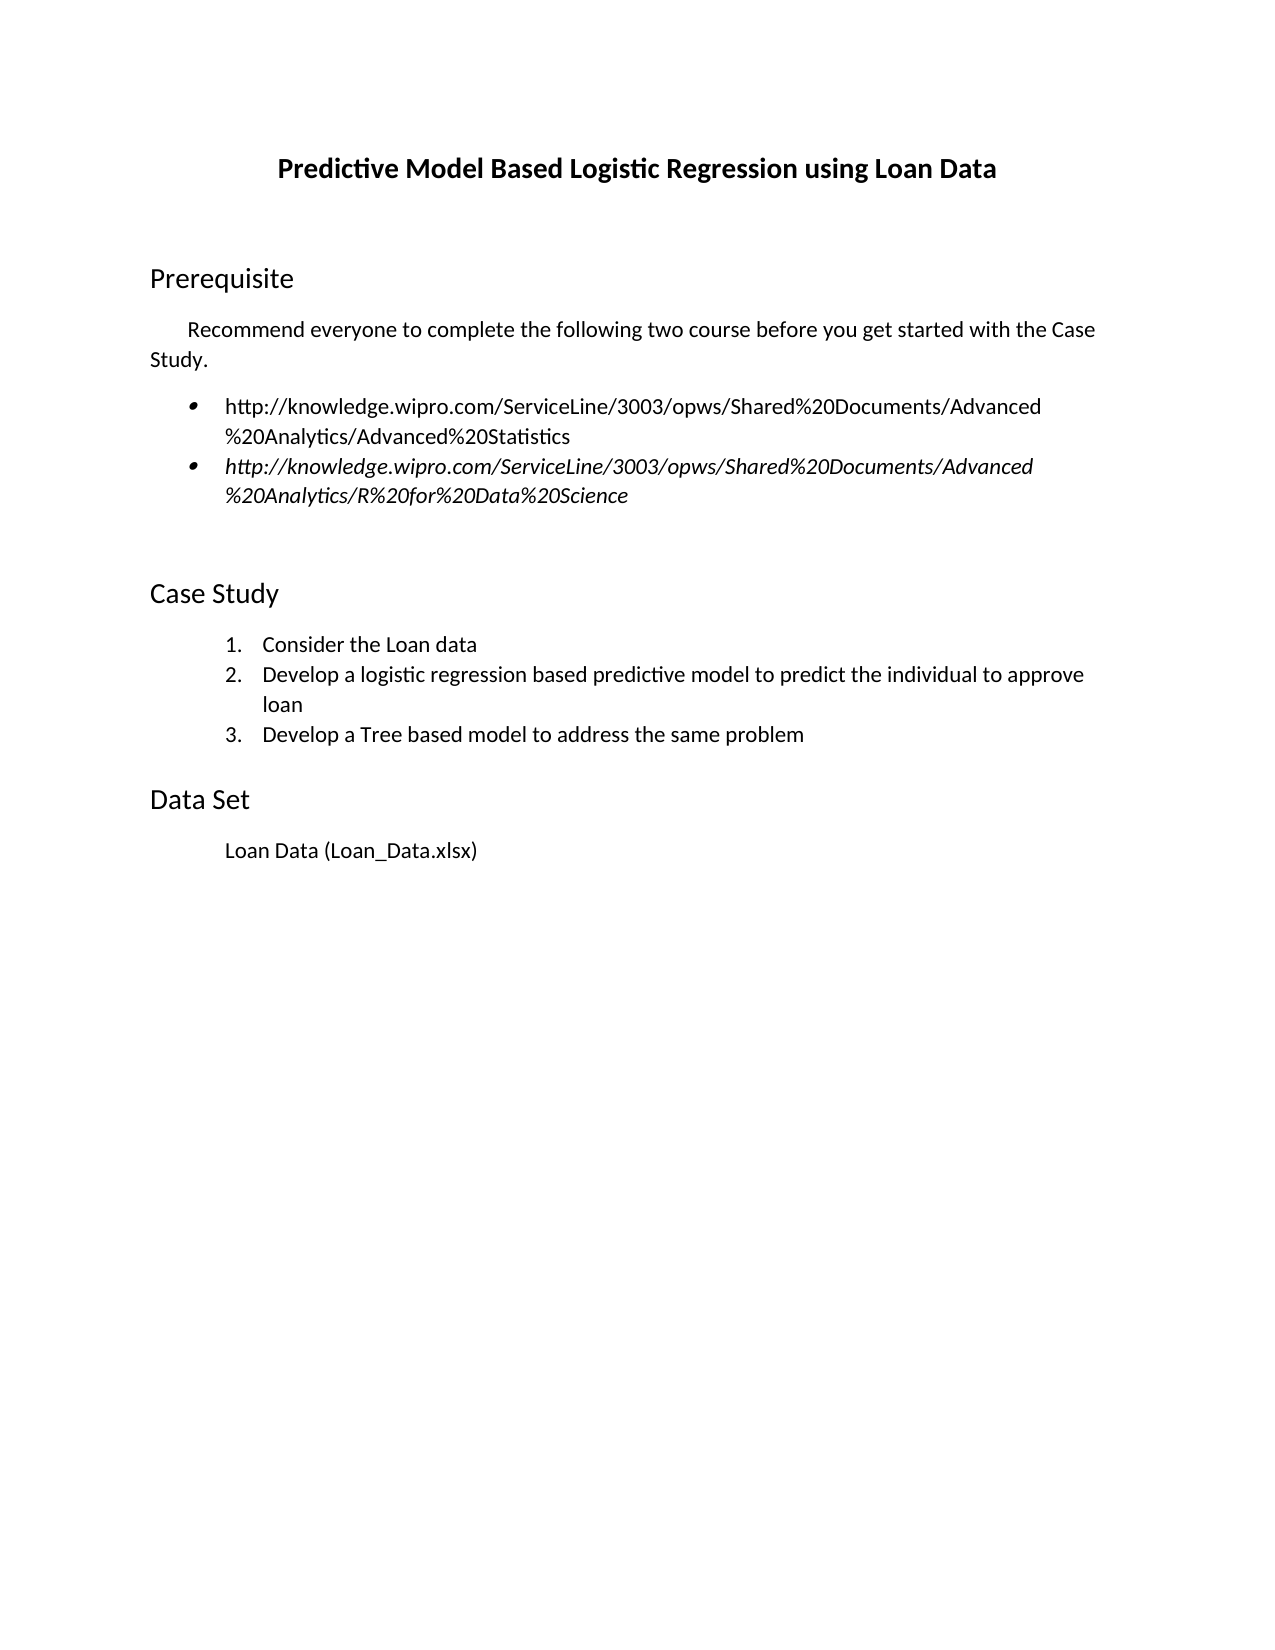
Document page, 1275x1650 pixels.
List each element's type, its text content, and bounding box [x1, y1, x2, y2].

text Data Set [150, 781, 1125, 816]
text Case Study [150, 575, 1125, 610]
text Predictive Model Based Logistic Regression using Loan Data [150, 150, 1125, 186]
text Recommend everyone to complete the following two course before you get started with the Case Study. [150, 315, 1125, 373]
list Develop a Tree based model to address the same problem [225, 720, 1125, 748]
list Consider the Loan data [225, 630, 1125, 658]
list http://knowledge.wipro.com/ServiceLine/3003/opws/Shared%20Documents/Advanced%20Analytics/Advanced%20Statistics [187, 392, 1125, 450]
list Develop a logistic regression based predictive model to predict the individual to approve loan [225, 660, 1125, 718]
list http://knowledge.wipro.com/ServiceLine/3003/opws/Shared%20Documents/Advanced%20Analytics/R%20for%20Data%20Science [187, 452, 1125, 509]
text Prerequisite [150, 260, 1125, 296]
text Loan Data (Loan_Data.xlsx) [150, 836, 1125, 864]
